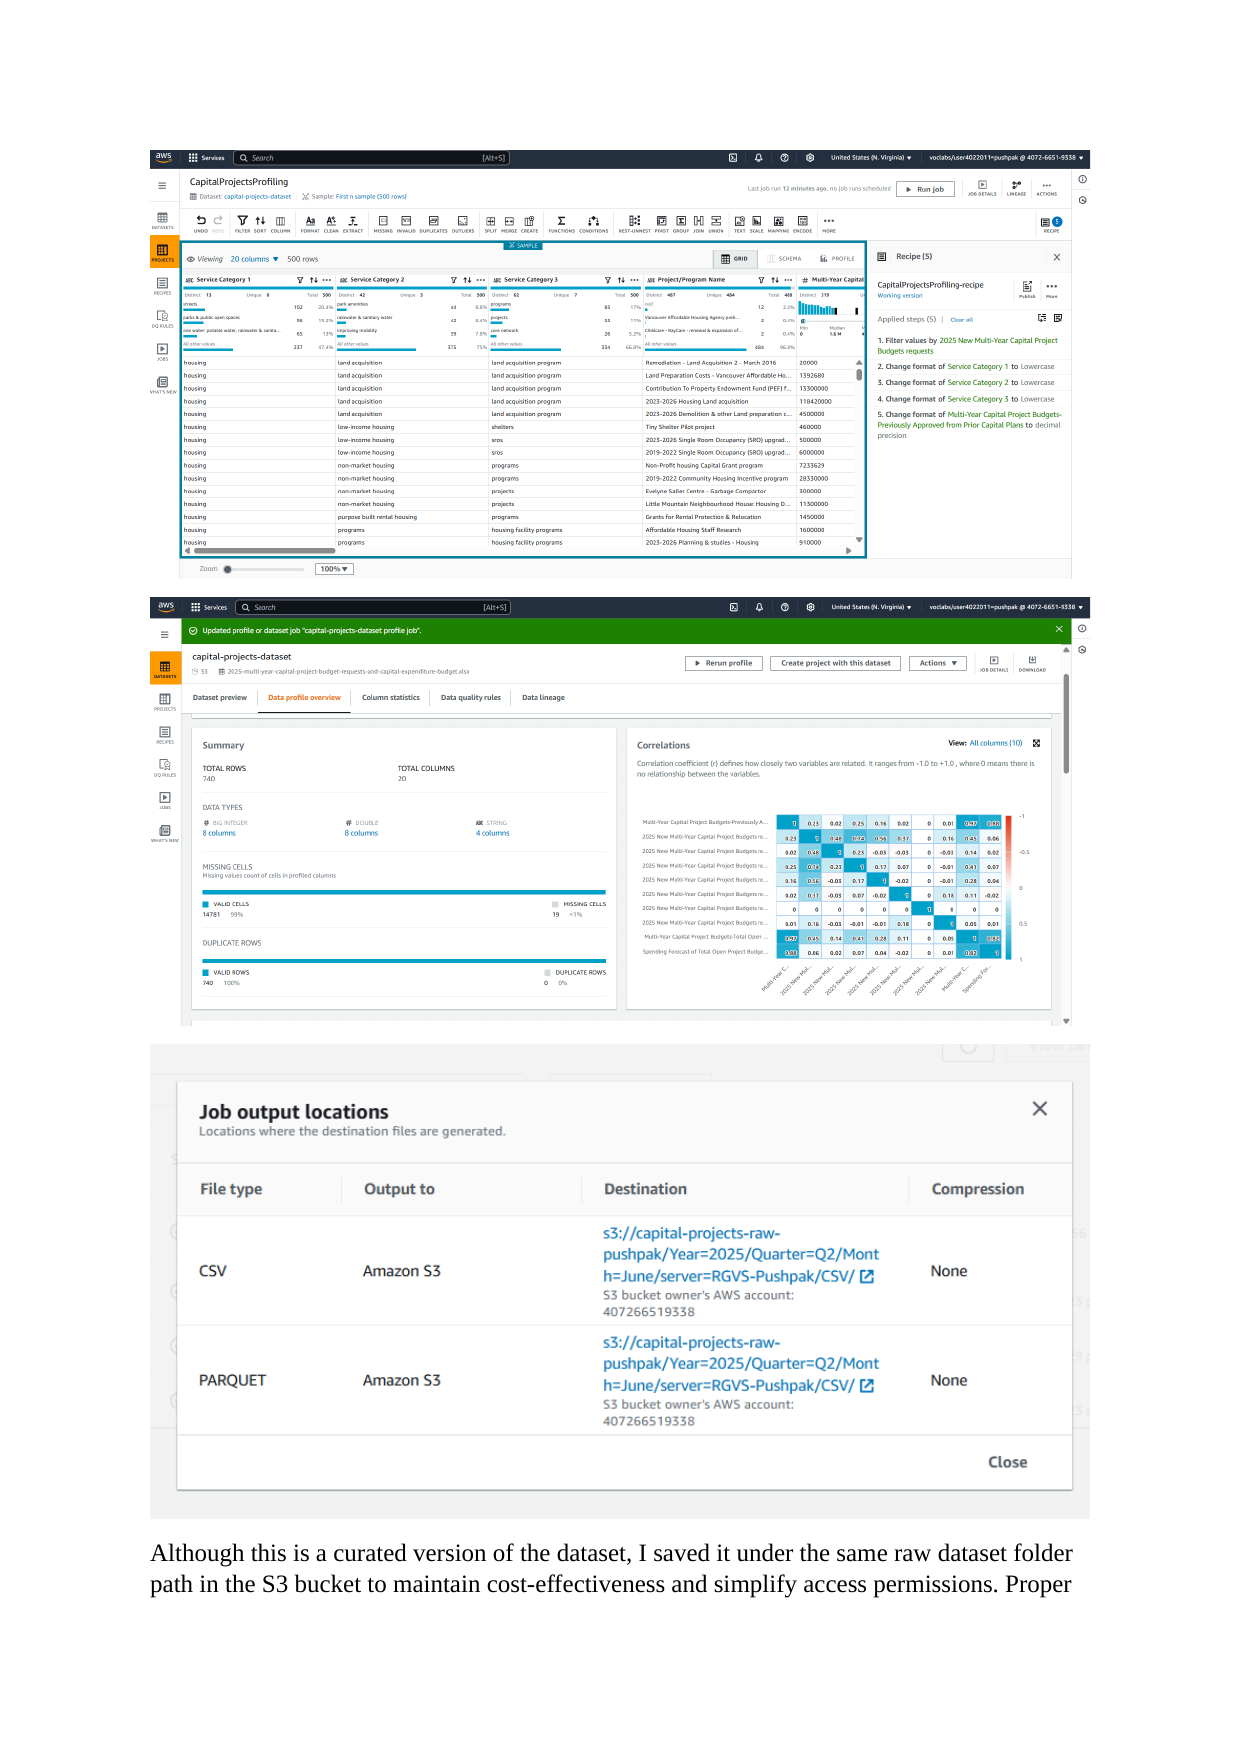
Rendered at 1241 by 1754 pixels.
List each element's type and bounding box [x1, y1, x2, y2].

text [150, 1538, 1090, 1598]
picture [150, 150, 1091, 579]
picture [150, 597, 1091, 1026]
picture [150, 1044, 1091, 1519]
